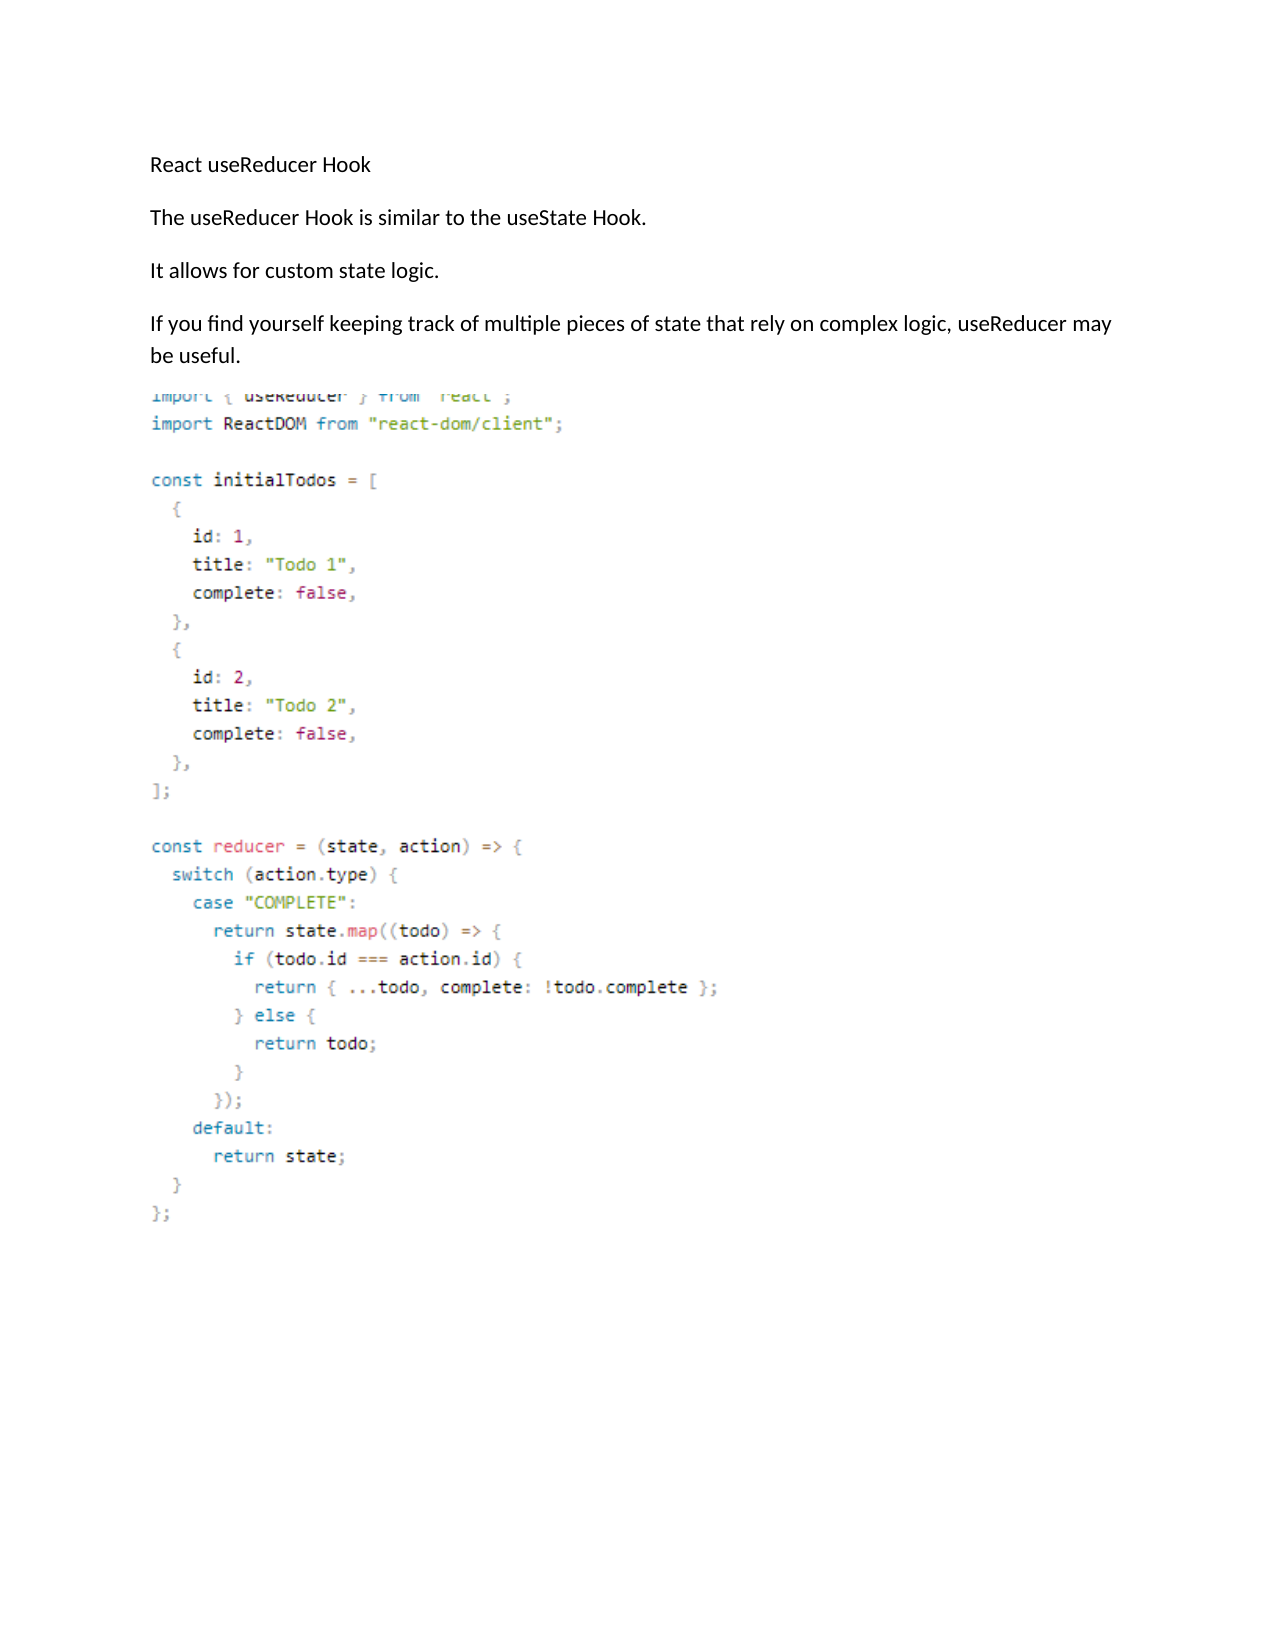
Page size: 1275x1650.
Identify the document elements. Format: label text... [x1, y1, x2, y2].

text If you find yourself keeping track of multiple pieces of state that rely on complex logic, useReducer may be useful. [150, 309, 1125, 369]
text It allows for custom state logic. [150, 256, 1125, 284]
text React useReducer Hook [150, 150, 1125, 178]
text The useReducer Hook is similar to the useState Hook. [150, 203, 1125, 231]
picture [150, 394, 843, 1250]
